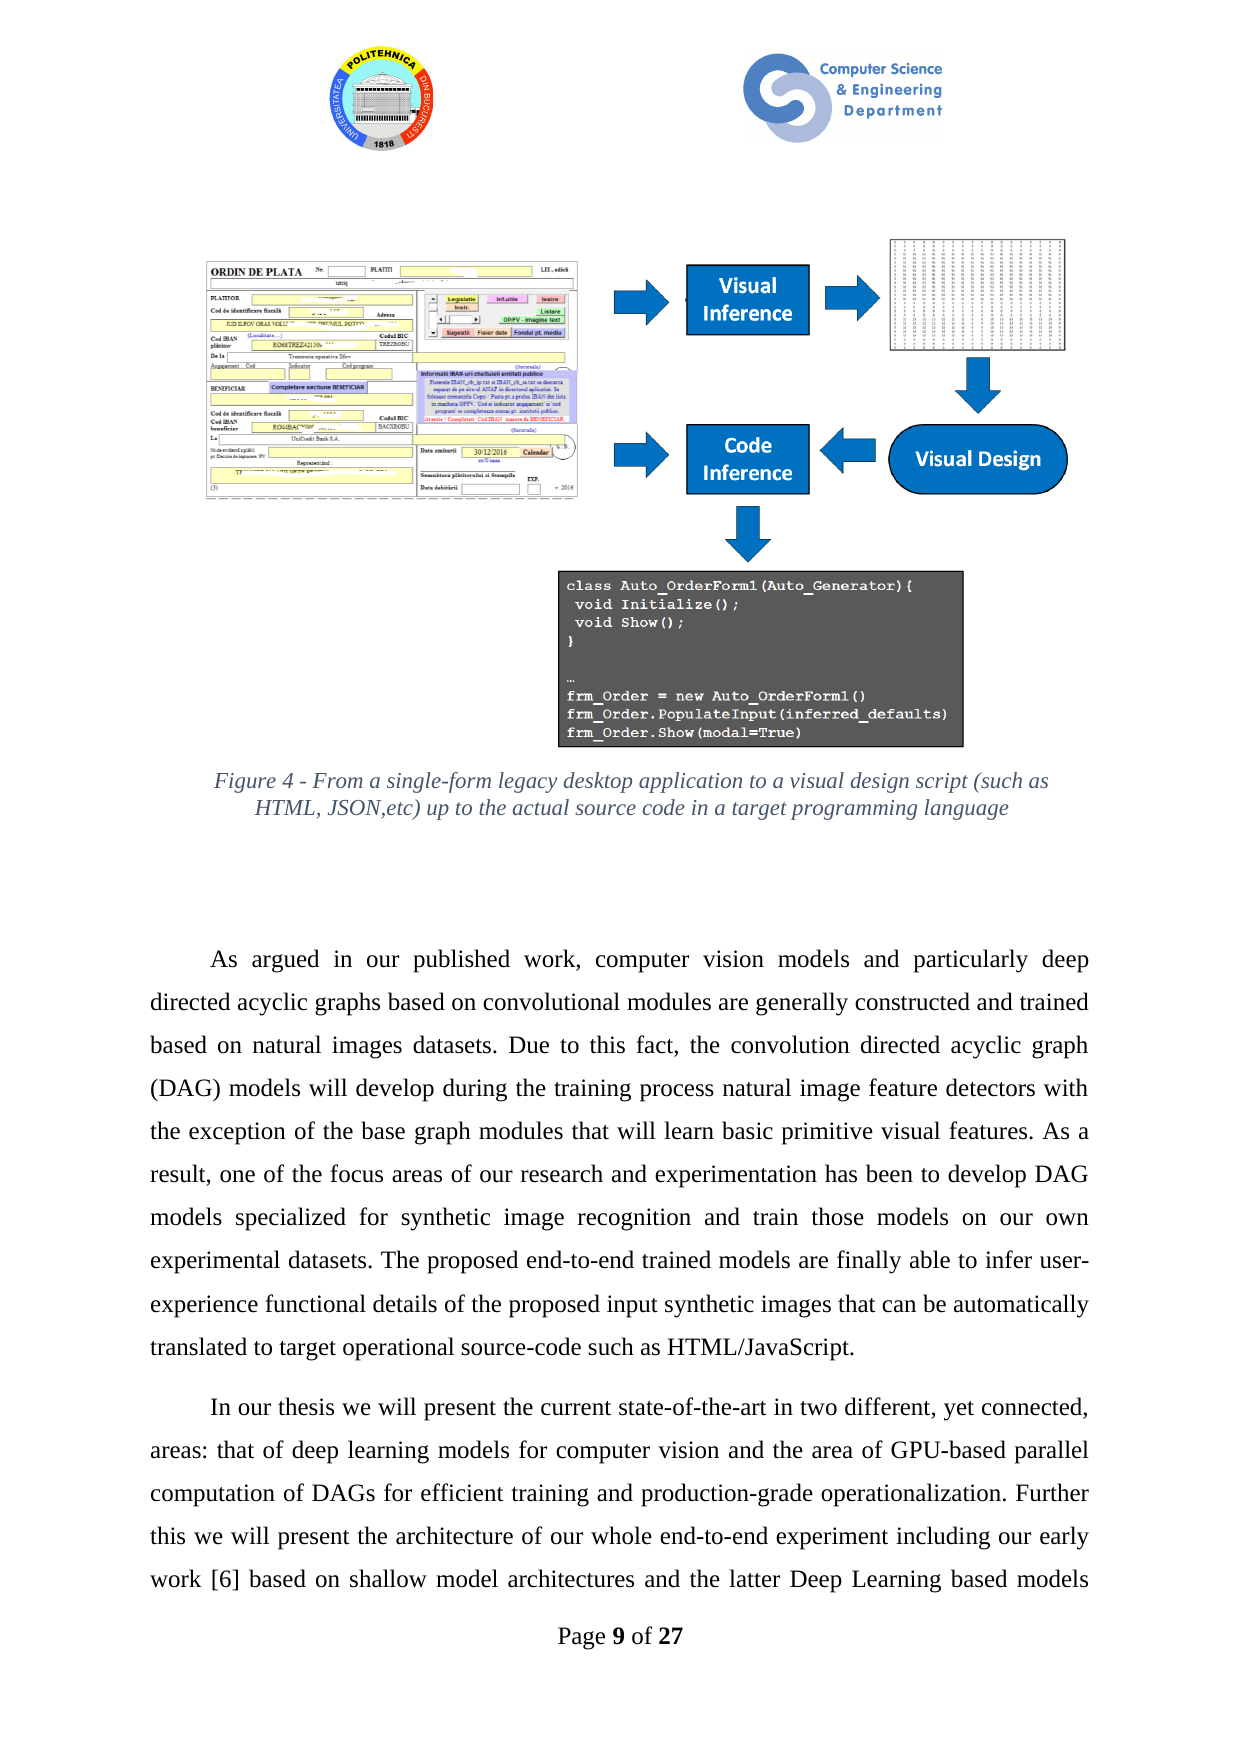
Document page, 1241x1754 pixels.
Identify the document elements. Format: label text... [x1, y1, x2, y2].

table_header Figure 4 - From a single-form legacy desktop application to a visual design script (such as HTML, JSON,etc) up to the actual source code in a target programming language [180, 239, 1086, 884]
picture [742, 53, 946, 144]
text As argued in our published work, computer vision models and particularly deep directed acyclic graphs based on convolutional modules are generally constructed and trained based on natural images datasets. Due to this fact, the convolution directed acyclic graph (DAG) models will develop during the training process natural image feature detectors with the exception of the base graph modules that will learn basic primitive visual features. As a result, one of the focus areas of our research and experimentation has been to develop DAG models specialized for synthetic image recognition and train those models on our own experimental datasets. The proposed end-to-end trained models are finally able to infer user-experience functional details of the proposed input synthetic images that can be automatically translated to target operational source-code such as HTML/JavaScript. [150, 944, 1090, 1361]
picture [190, 238, 1074, 753]
picture [329, 46, 434, 151]
